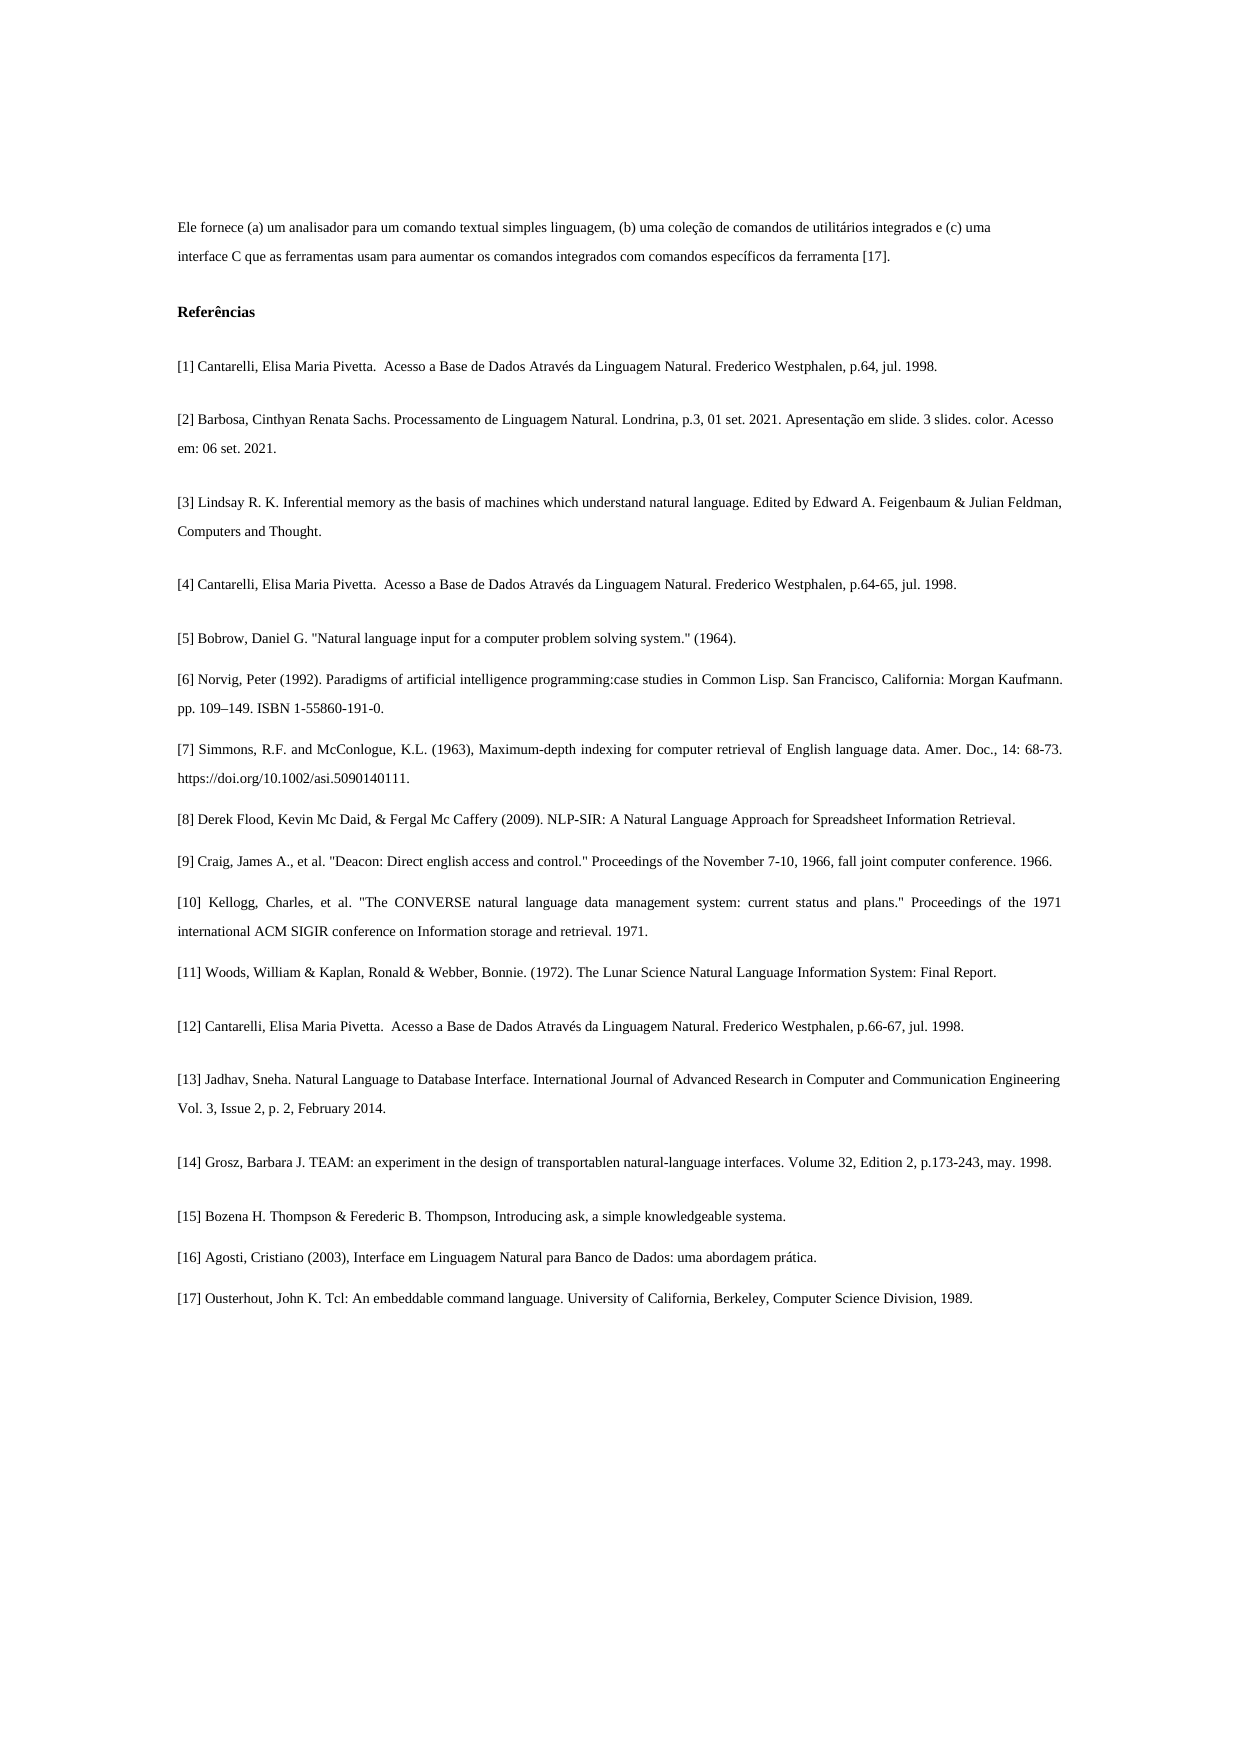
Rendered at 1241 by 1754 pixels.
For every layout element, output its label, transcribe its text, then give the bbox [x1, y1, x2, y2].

text [8] Derek Flood, Kevin Mc Daid, & Fergal Mc Caffery (2009). NLP-SIR: A Natural Language Approach for Spreadsheet Information Retrieval. [177, 799, 1063, 828]
text Referências [177, 289, 1063, 320]
text [15] Bozena H. Thompson & Ferederic B. Thompson, Introducing ask, a simple knowledgeable systema. [177, 1195, 1063, 1224]
text [7] Simmons, R.F. and McConlogue, K.L. (1963), Maximum-depth indexing for computer retrieval of English language data. Amer. Doc., 14: 68-73. https://doi.org/10.1002/asi.5090140111. [177, 729, 1063, 787]
text Ele fornece (a) um analisador para um comando textual simples linguagem, (b) uma coleção de comandos de utilitários integrados e (c) uma interface C que as ferramentas usam para aumentar os comandos integrados com comandos específicos da ferramenta [17]. [177, 207, 1016, 264]
text [11] Woods, William & Kaplan, Ronald & Webber, Bonnie. (1972). The Lunar Science Natural Language Information System: Final Report. [177, 952, 1063, 980]
text [5] Bobrow, Daniel G. "Natural language input for a computer problem solving system." (1964). [177, 618, 1063, 647]
text [9] Craig, James A., et al. "Deacon: Direct english access and control." Proceedings of the November 7-10, 1966, fall joint computer conference. 1966. [177, 840, 1063, 869]
text [16] Agosti, Cristiano (2003), Interface em Linguagem Natural para Banco de Dados: uma abordagem prática. [177, 1237, 1063, 1265]
text [4] Cantarelli, Elisa Maria Pivetta. Acesso a Base de Dados Através da Linguagem Natural. Frederico Westphalen, p.64-65, jul. 1998. [177, 564, 1063, 593]
text [6] Norvig, Peter (1992). Paradigms of artificial intelligence programming:case studies in Common Lisp. San Francisco, California: Morgan Kaufmann. pp. 109–149. ISBN 1-55860-191-0. [177, 659, 1063, 717]
text [10] Kellogg, Charles, et al. "The CONVERSE natural language data management system: current status and plans." Proceedings of the 1971 international ACM SIGIR conference on Information storage and retrieval. 1971. [177, 882, 1063, 939]
text [1] Cantarelli, Elisa Maria Pivetta. Acesso a Base de Dados Através da Linguagem Natural. Frederico Westphalen, p.64, jul. 1998. [177, 345, 1063, 374]
text [2] Barbosa, Cinthyan Renata Sachs. Processamento de Linguagem Natural. Londrina, p.3, 01 set. 2021. Apresentação em slide. 3 slides. color. Acesso em: 06 set. 2021. [177, 399, 1063, 457]
text [17] Ousterhout, John K. Tcl: An embeddable command language. University of California, Berkeley, Computer Science Division, 1989. [177, 1278, 1063, 1307]
text [12] Cantarelli, Elisa Maria Pivetta. Acesso a Base de Dados Através da Linguagem Natural. Frederico Westphalen, p.66-67, jul. 1998. [177, 1005, 1063, 1034]
text [13] Jadhav, Sneha. Natural Language to Database Interface. International Journal of Advanced Research in Computer and Communication Engineering Vol. 3, Issue 2, p. 2, February 2014. [177, 1059, 1063, 1117]
text [3] Lindsay R. K. Inferential memory as the basis of machines which understand natural language. Edited by Edward A. Feigenbaum & Julian Feldman, Computers and Thought. [177, 482, 1063, 539]
text [14] Grosz, Barbara J. TEAM: an experiment in the design of transportablen natural-language interfaces. Volume 32, Edition 2, p.173-243, may. 1998. [177, 1142, 1063, 1170]
